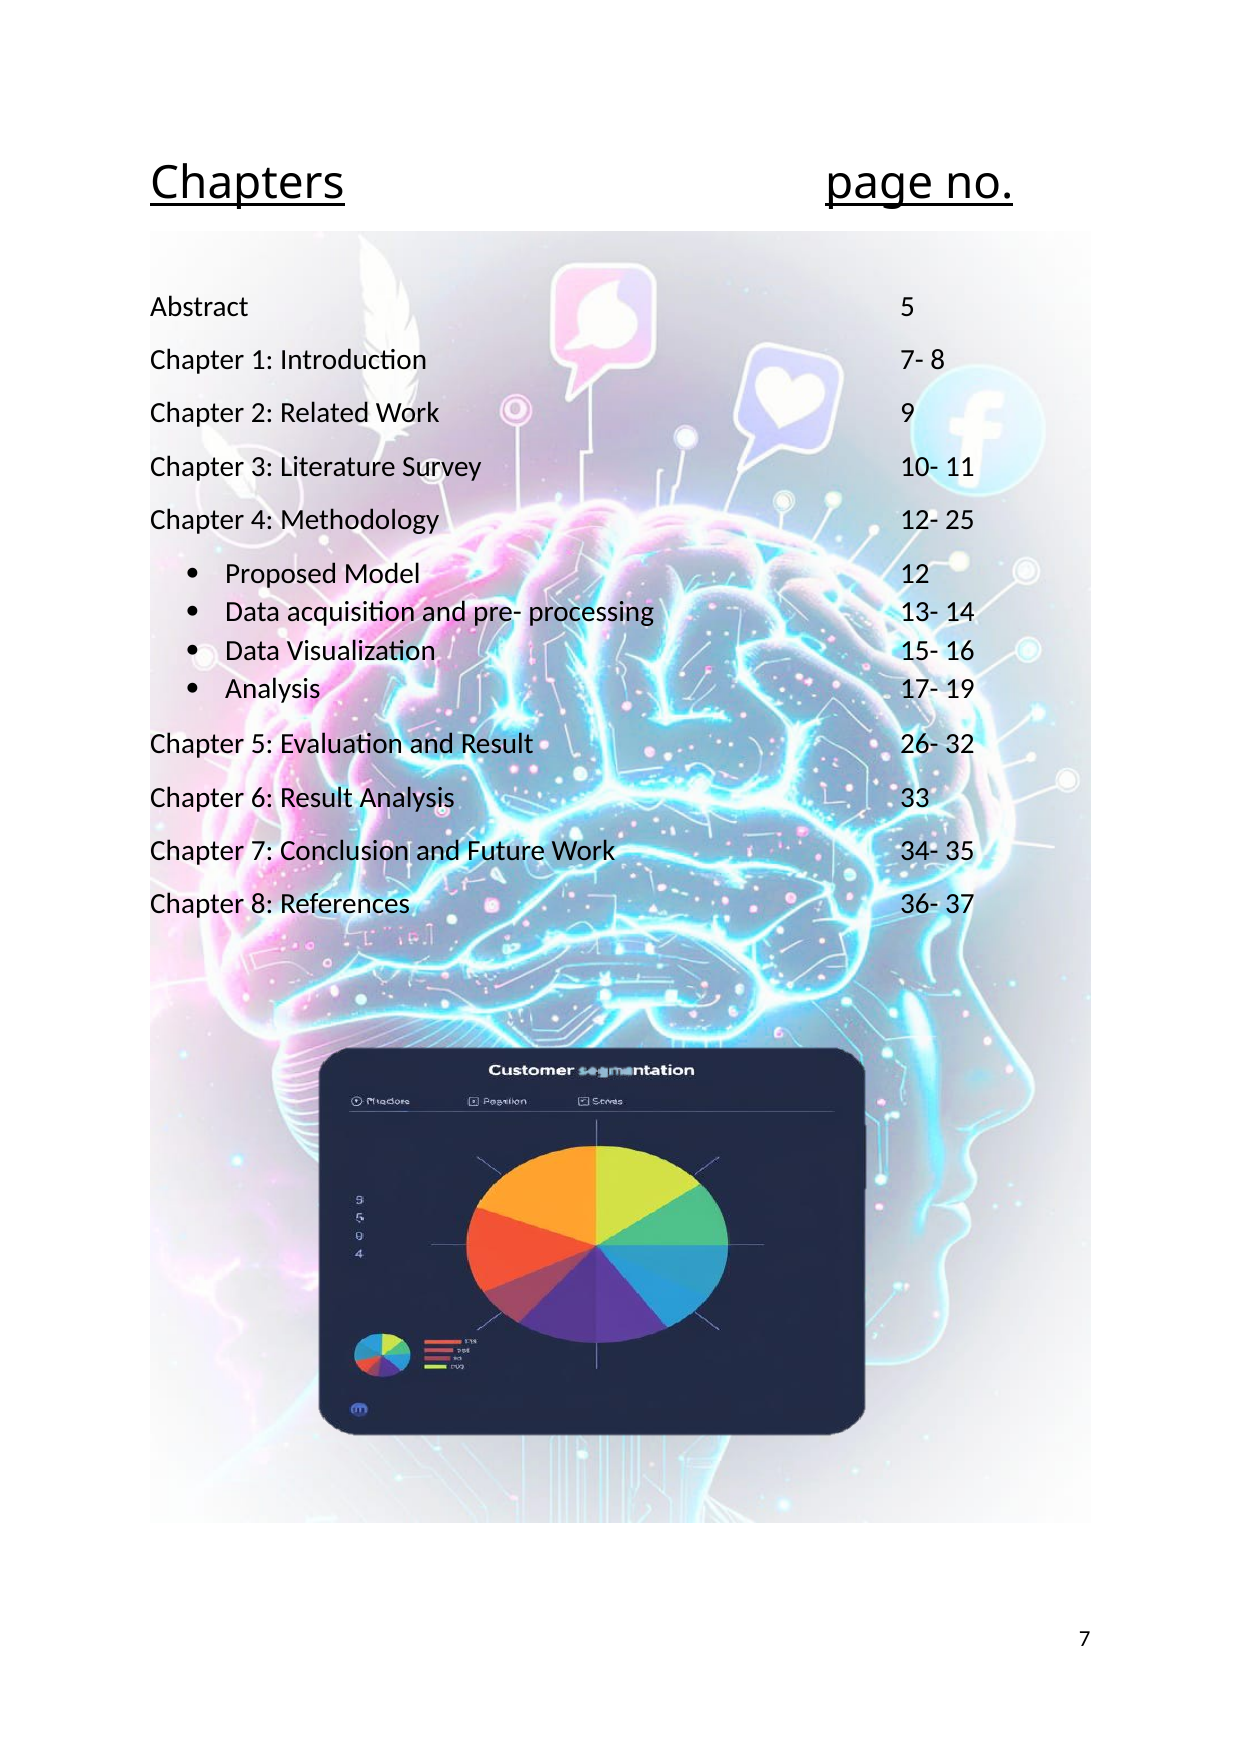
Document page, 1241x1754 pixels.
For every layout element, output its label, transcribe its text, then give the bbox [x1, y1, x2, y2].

text Chapter 4: Methodology 12- 25 [150, 501, 1090, 537]
list Analysis 17- 19 [187, 670, 1090, 706]
text Chapter 8: References 36- 37 [150, 886, 1090, 921]
text Abstract 5 [150, 288, 1090, 323]
text Chapter 5: Evaluation and Result 26- 32 [150, 725, 1090, 761]
list Data acquisition and pre- processing 13- 14 [187, 593, 1090, 629]
picture [150, 231, 1091, 1523]
list Data Visualization 15- 16 [187, 632, 1090, 667]
text Chapter 1: Introduction 7- 8 [150, 341, 1090, 377]
text Chapter 2: Related Work 9 [150, 394, 1090, 430]
text Chapter 7: Conclusion and Future Work 34- 35 [150, 832, 1090, 868]
text Chapters page no. [150, 150, 1090, 212]
text Chapter 6: Result Analysis 33 [150, 779, 1090, 814]
list Proposed Model 12 [187, 555, 1090, 590]
text Chapter 3: Literature Survey 10- 11 [150, 448, 1090, 483]
